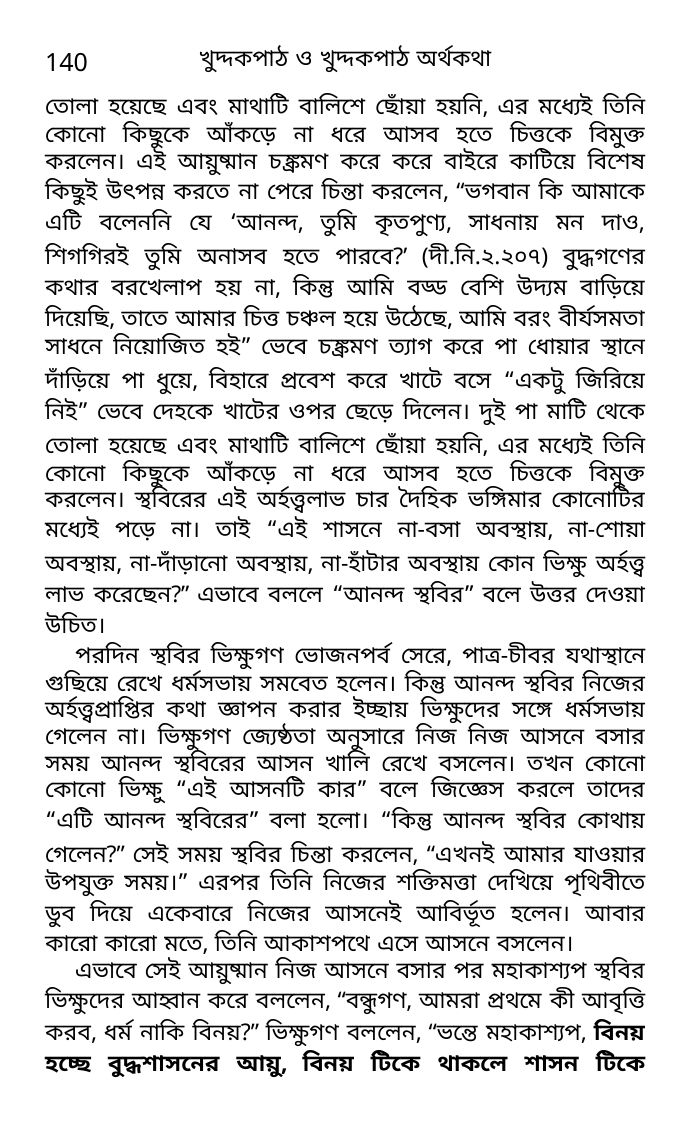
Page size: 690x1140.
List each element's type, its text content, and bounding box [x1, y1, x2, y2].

text পরদিন স্থবির ভিক্ষুগণ ভোজনপর্ব সেরে, পাত্র-চীবর যথাস্থানে গুছিয়ে রেখে ধর্মসভায় সমবেত হলেন। কিন্তু আনন্দ স্থবির নিজের অর্হত্ত্বপ্রাপ্তির কথা জ্ঞাপন করার ইচ্ছায় ভিক্ষুদের সঙ্গে ধর্মসভায় গেলেন না। ভিক্ষুগণ জ্যেষ্ঠতা অনুসারে নিজ নিজ আসনে বসার সময় আনন্দ স্থবিরের আসন খালি রেখে বসলেন। তখন কোনো কোনো ভিক্ষু “এই আসনটি কার” বলে জিজ্ঞেস করলে তাদের “এটি আনন্দ স্থবিরের” বলা হলো। “কিন্তু আনন্দ স্থবির কোথায় গেলেন?” সেই সময় স্থবির চিন্তা করলেন, “এখনই আমার যাওয়ার উপযুক্ত সময়।” এরপর তিনি নিজের শক্তিমত্তা দেখিয়ে পৃথিবীতে ডুব দিয়ে একেবারে নিজের আসনেই আবির্ভূত হলেন। আবার কারো কারো মতে, তিনি আকাশপথে এসে আসনে বসলেন। [45, 639, 645, 958]
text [45, 90, 645, 639]
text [45, 958, 645, 1078]
